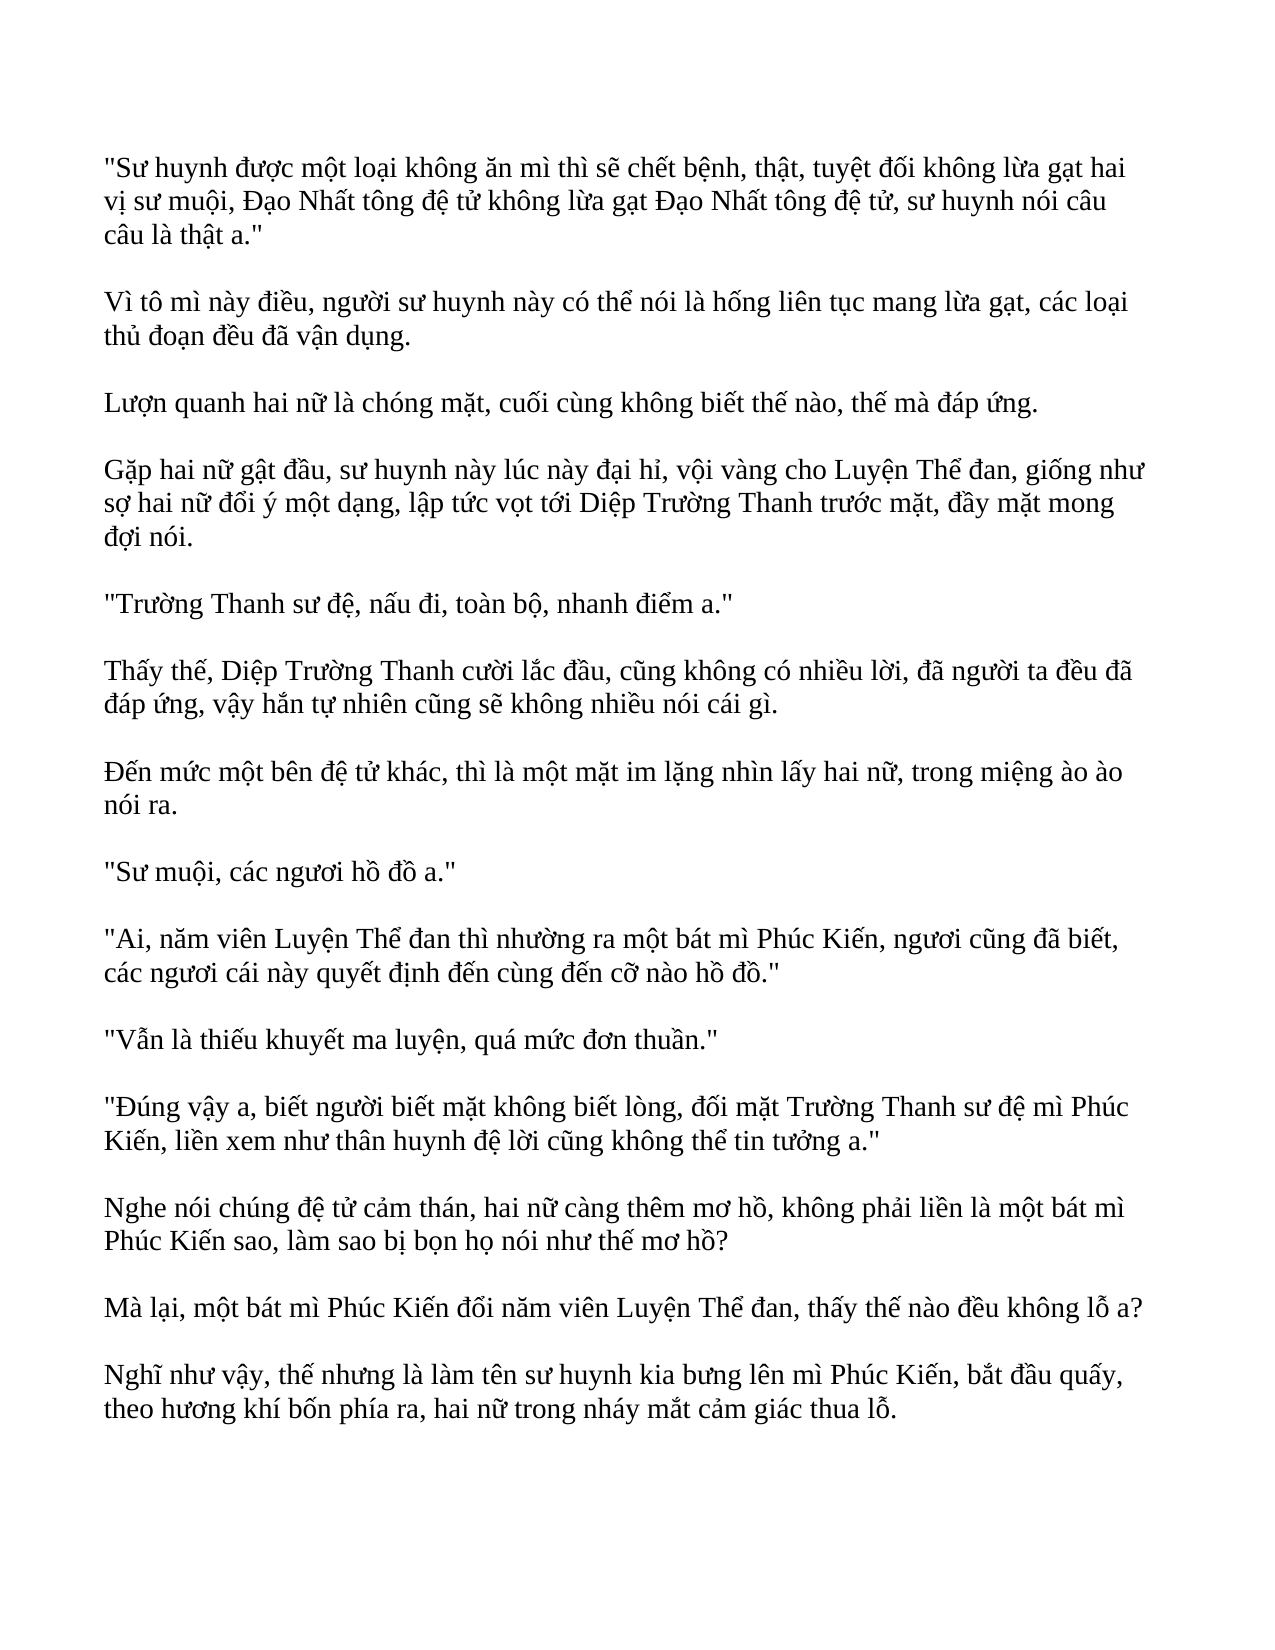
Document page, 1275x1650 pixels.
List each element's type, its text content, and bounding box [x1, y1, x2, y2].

text Lượn quanh hai nữ là chóng mặt, cuối cùng không biết thế nào, thế mà đáp ứng. [103, 385, 1152, 418]
text Mà lại, một bát mì Phúc Kiến đổi năm viên Luyện Thể đan, thấy thế nào đều không lỗ a? [103, 1290, 1152, 1324]
text "Sư huynh được một loại không ăn mì thì sẽ chết bệnh, thật, tuyệt đối không lừa gạt hai vị sư muội, Đạo Nhất tông đệ tử không lừa gạt Đạo Nhất tông đệ tử, sư huynh nói câu câu là thật a." [103, 150, 1152, 251]
text "Đúng vậy a, biết người biết mặt không biết lòng, đối mặt Trường Thanh sư đệ mì Phúc Kiến, liền xem như thân huynh đệ lời cũng không thể tin tưởng a." [103, 1089, 1152, 1156]
text Nghe nói chúng đệ tử cảm thán, hai nữ càng thêm mơ hồ, không phải liền là một bát mì Phúc Kiến sao, làm sao bị bọn họ nói như thế mơ hồ? [103, 1190, 1152, 1257]
text "Sư muội, các ngươi hồ đồ a." [103, 854, 1152, 888]
text Nghĩ như vậy, thế nhưng là làm tên sư huynh kia bưng lên mì Phúc Kiến, bắt đầu quấy, theo hương khí bốn phía ra, hai nữ trong nháy mắt cảm giác thua lỗ. [103, 1357, 1152, 1424]
text Gặp hai nữ gật đầu, sư huynh này lúc này đại hỉ, vội vàng cho Luyện Thể đan, giống như sợ hai nữ đổi ý một dạng, lập tức vọt tới Diệp Trường Thanh trước mặt, đầy mặt mong đợi nói. [103, 452, 1152, 552]
text Đến mức một bên đệ tử khác, thì là một mặt im lặng nhìn lấy hai nữ, trong miệng ào ào nói ra. [103, 754, 1152, 821]
text Vì tô mì này điều, người sư huynh này có thể nói là hống liên tục mang lừa gạt, các loại thủ đoạn đều đã vận dụng. [103, 284, 1152, 351]
text "Trường Thanh sư đệ, nấu đi, toàn bộ, nhanh điểm a." [103, 586, 1152, 619]
text "Vẫn là thiếu khuyết ma luyện, quá mức đơn thuần." [103, 1022, 1152, 1056]
text Thấy thế, Diệp Trường Thanh cười lắc đầu, cũng không có nhiều lời, đã người ta đều đã đáp ứng, vậy hắn tự nhiên cũng sẽ không nhiều nói cái gì. [103, 653, 1152, 720]
text "Ai, năm viên Luyện Thể đan thì nhường ra một bát mì Phúc Kiến, ngươi cũng đã biết, các ngươi cái này quyết định đến cùng đến cỡ nào hồ đồ." [103, 921, 1152, 988]
